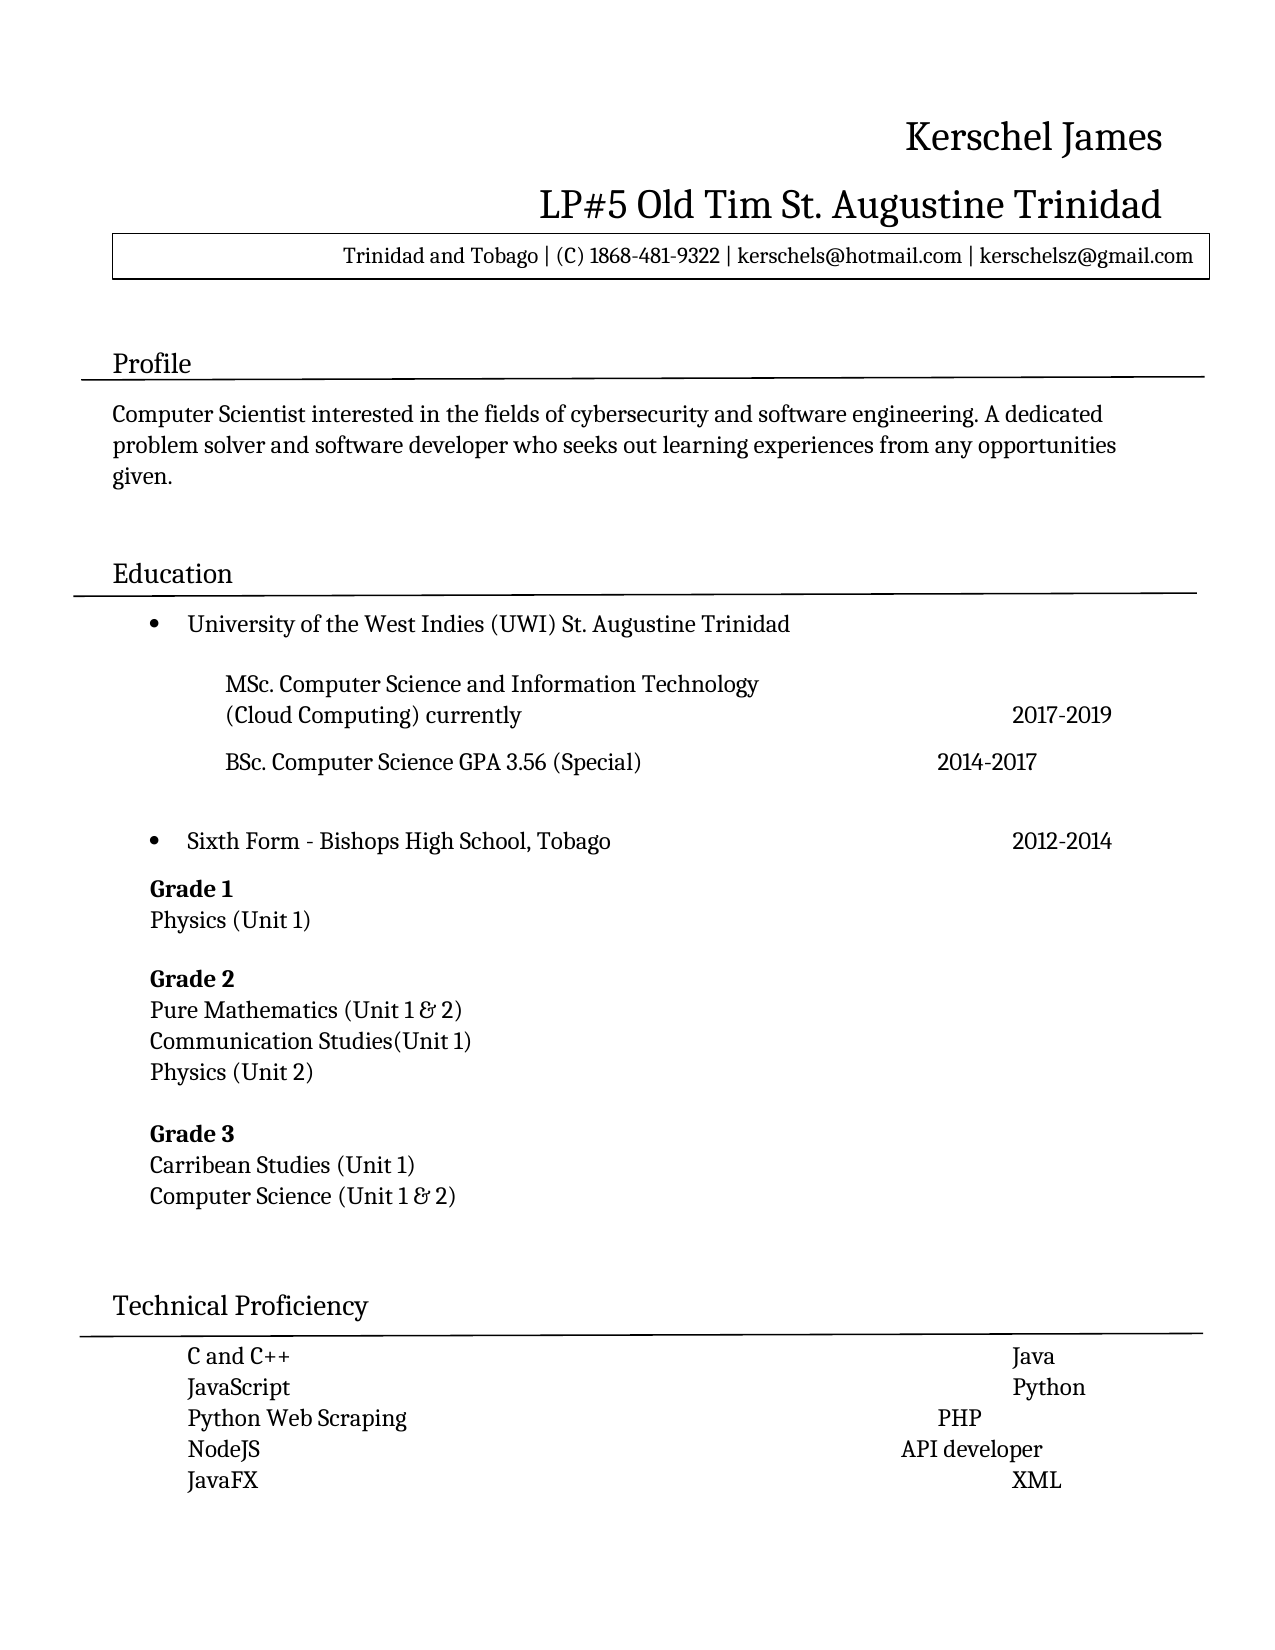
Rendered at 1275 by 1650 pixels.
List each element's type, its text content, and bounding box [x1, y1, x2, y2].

text BSc. Computer Science GPA 3.56 (Special) 2014-2017 [150, 748, 1162, 777]
list Sixth Form - Bishops High School, Tobago 2012-2014 [150, 827, 1162, 856]
text Physics (Unit 1) [150, 906, 1162, 963]
list JavaFX XML [187, 1466, 1162, 1495]
text LP#5 Old Tim St. Augustine Trinidad [112, 181, 1162, 229]
text Physics (Unit 2) [150, 1058, 1162, 1087]
list C and C++ Java [187, 1342, 1162, 1371]
text Carribean Studies (Unit 1) [150, 1151, 1162, 1180]
text Computer Science (Unit 1 & 2) [150, 1182, 1162, 1211]
text Profile [112, 347, 1162, 379]
list NodeJS API developer [187, 1435, 1162, 1464]
text Pure Mathematics (Unit 1 & 2) [150, 996, 1162, 1025]
text Kerschel James [112, 112, 1162, 160]
text Grade 3 [150, 1120, 1162, 1149]
list (Cloud Computing) currently 2017-2019 [187, 701, 1162, 729]
text Grade 2 [150, 965, 1162, 994]
text Technical Proficiency [112, 1289, 1162, 1323]
text Communication Studies(Unit 1) [150, 1027, 1162, 1056]
text Grade 1 [150, 875, 1162, 903]
text Education [112, 557, 1162, 591]
text Computer Scientist interested in the fields of cybersecurity and software engineering. A dedicated problem solver and software developer who seeks out learning experiences from any opportunities given. [112, 400, 1162, 491]
list JavaScript Python [187, 1373, 1162, 1402]
list MSc. Computer Science and Information Technology [187, 669, 1162, 698]
list University of the West Indies (UWI) St. Augustine Trinidad [150, 610, 1162, 667]
list Python Web Scraping PHP [187, 1404, 1162, 1433]
